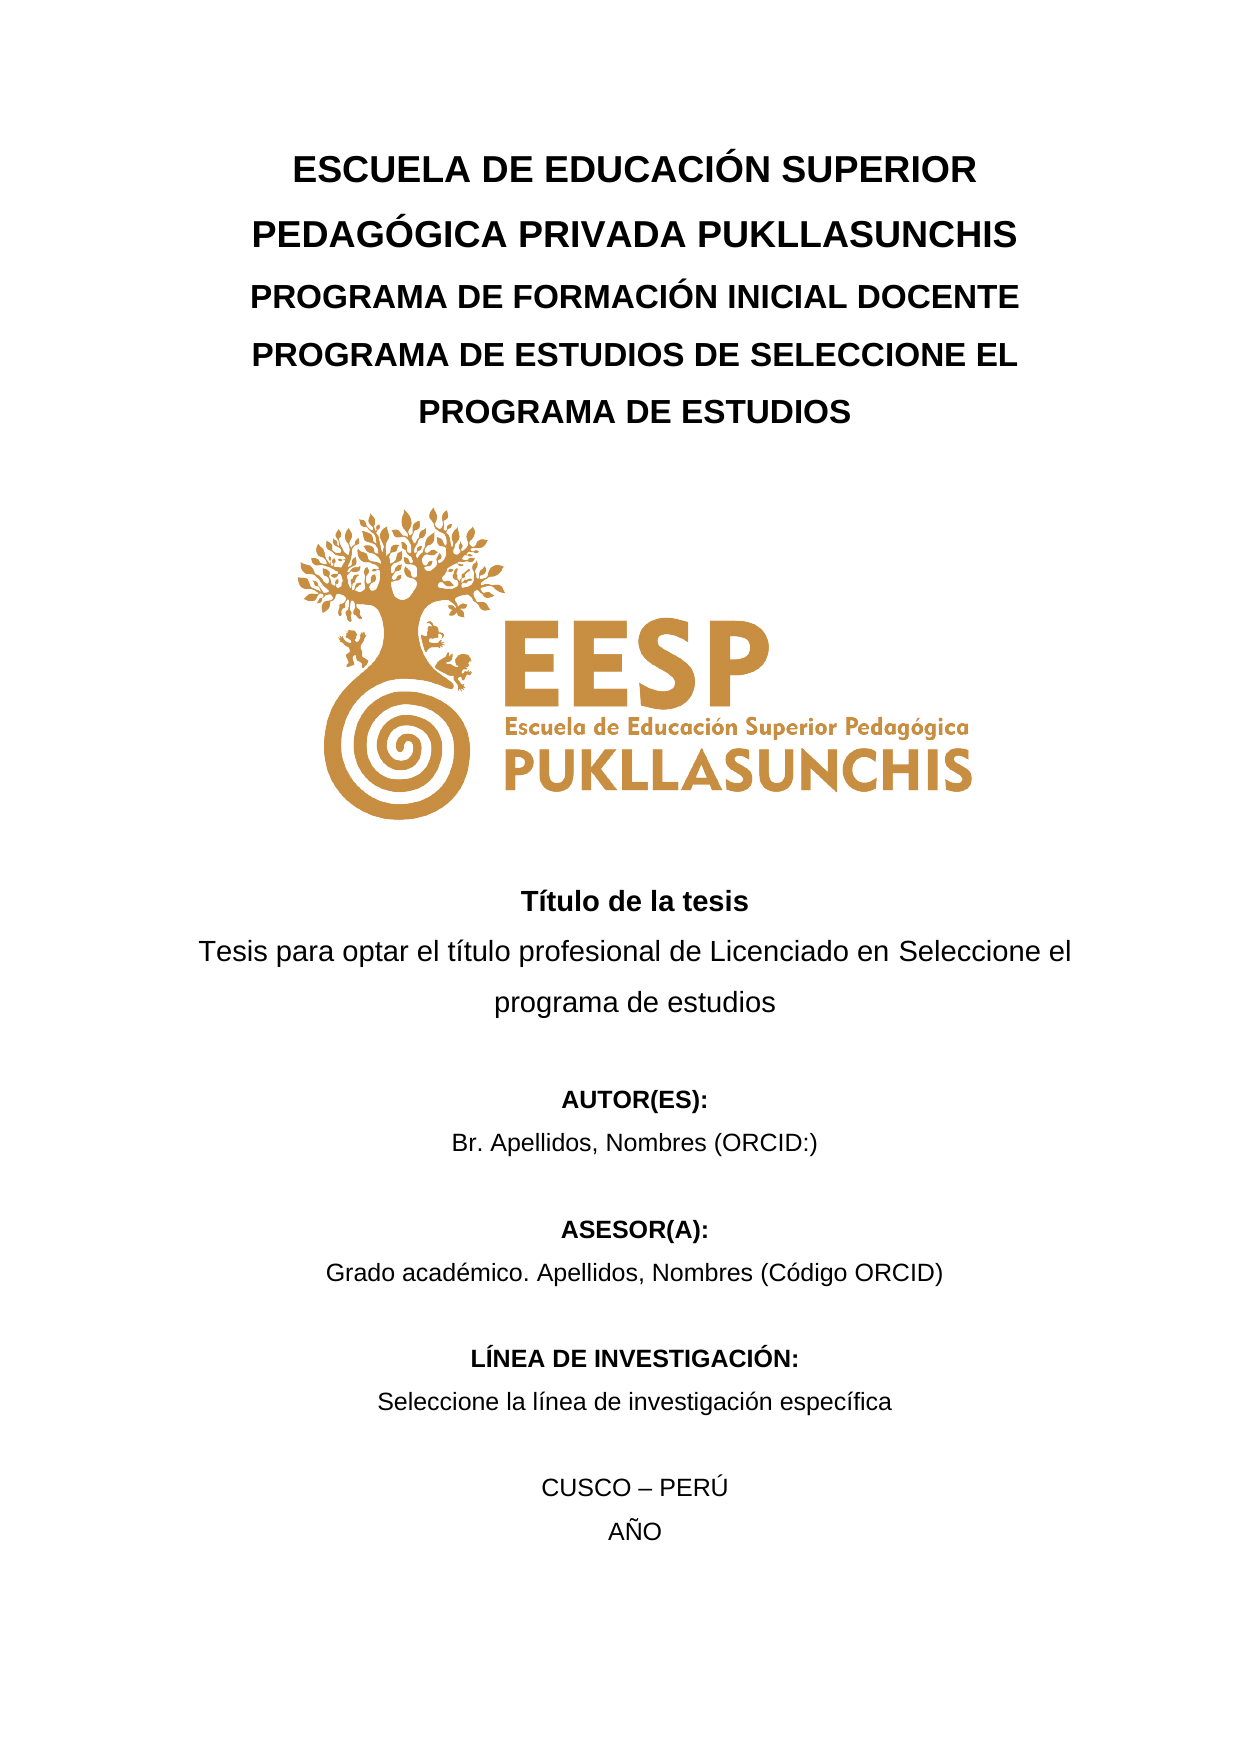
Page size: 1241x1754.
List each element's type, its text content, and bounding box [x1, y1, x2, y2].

text AÑO [177, 1516, 1092, 1545]
text ASESOR(A): [177, 1214, 1092, 1243]
text PROGRAMA DE FORMACIÓN INICIAL DOCENTE [177, 277, 1092, 316]
text CUSCO – PERÚ [177, 1473, 1092, 1502]
text Grado académico. Apellidos, Nombres (Código ORCID) [177, 1258, 1092, 1286]
text ESCUELA DE EDUCACIÓN SUPERIOR PEDAGÓGICA PRIVADA PUKLLASUNCHIS [177, 148, 1092, 256]
picture [297, 507, 972, 820]
text AUTOR(ES): [177, 1085, 1092, 1114]
text PROGRAMA DE ESTUDIOS DE [177, 335, 1092, 431]
text Tesis para optar el título profesional de Licenciado en [177, 934, 1092, 1018]
text LÍNEA DE INVESTIGACIÓN: [177, 1344, 1092, 1373]
text Br. Apellidos, Nombres (ORCID:) [177, 1128, 1092, 1157]
text Título de la tesis [177, 884, 1092, 917]
